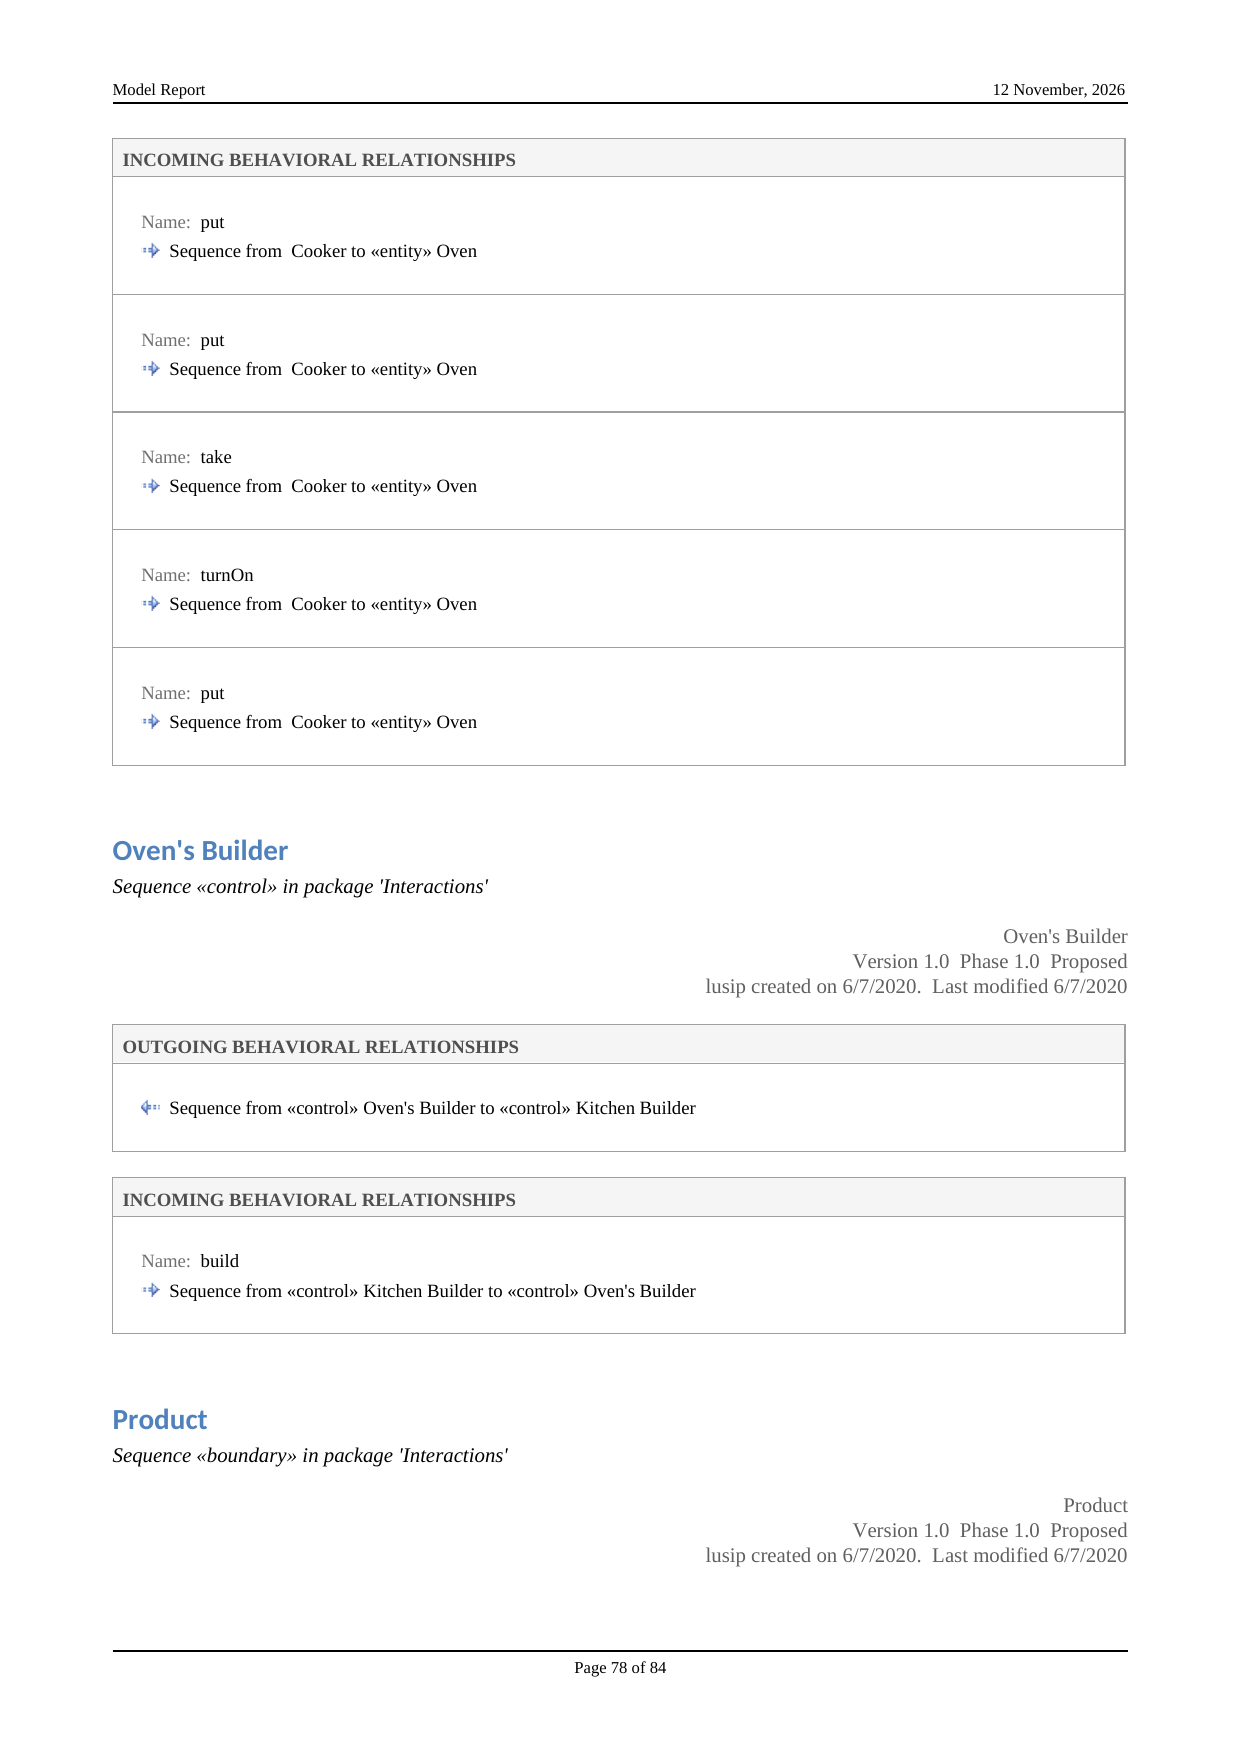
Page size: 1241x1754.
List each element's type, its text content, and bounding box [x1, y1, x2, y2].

text Product [112, 1493, 1128, 1518]
text Sequence «control» in package 'Interactions' [112, 874, 1128, 899]
table_header Name: take Sequence from Cooker to «entity» Oven [113, 413, 1124, 529]
table_header Name: put Sequence from Cooker to «entity» Oven [113, 295, 1124, 411]
text Sequence «boundary» in package 'Interactions' [112, 1443, 1128, 1468]
picture [141, 591, 160, 611]
picture [141, 238, 160, 258]
picture [141, 1096, 160, 1115]
picture [141, 1278, 160, 1297]
text Version 1.0 Phase 1.0 Proposed [112, 949, 1128, 974]
table_header INCOMING BEHAVIORAL RELATIONSHIPS [113, 1178, 1124, 1216]
picture [141, 474, 160, 493]
table_header Name: turnOn Sequence from Cooker to «entity» Oven [113, 530, 1124, 647]
table_cell Name: put Sequence from Cooker to «entity» Oven [113, 177, 1124, 294]
text Oven's Builder [112, 924, 1128, 949]
text lusip created on 6/7/2020. Last modified 6/7/2020 [112, 974, 1128, 999]
text Version 1.0 Phase 1.0 Proposed [112, 1518, 1128, 1543]
table_header OUTGOING BEHAVIORAL RELATIONSHIPS [113, 1025, 1124, 1062]
table_cell Sequence from «control» Oven's Builder to «control» Kitchen Builder [113, 1064, 1124, 1151]
table_header INCOMING BEHAVIORAL RELATIONSHIPS [113, 139, 1124, 176]
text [112, 1543, 1128, 1568]
table_header Name: put Sequence from Cooker to «entity» Oven [113, 648, 1124, 764]
picture [141, 709, 160, 729]
subtitle Oven's Builder [112, 841, 1128, 866]
table_cell Name: build Sequence from «control» Kitchen Builder to «control» Oven's Builder [113, 1217, 1124, 1333]
picture [141, 356, 160, 376]
subtitle Product [112, 1409, 1128, 1434]
